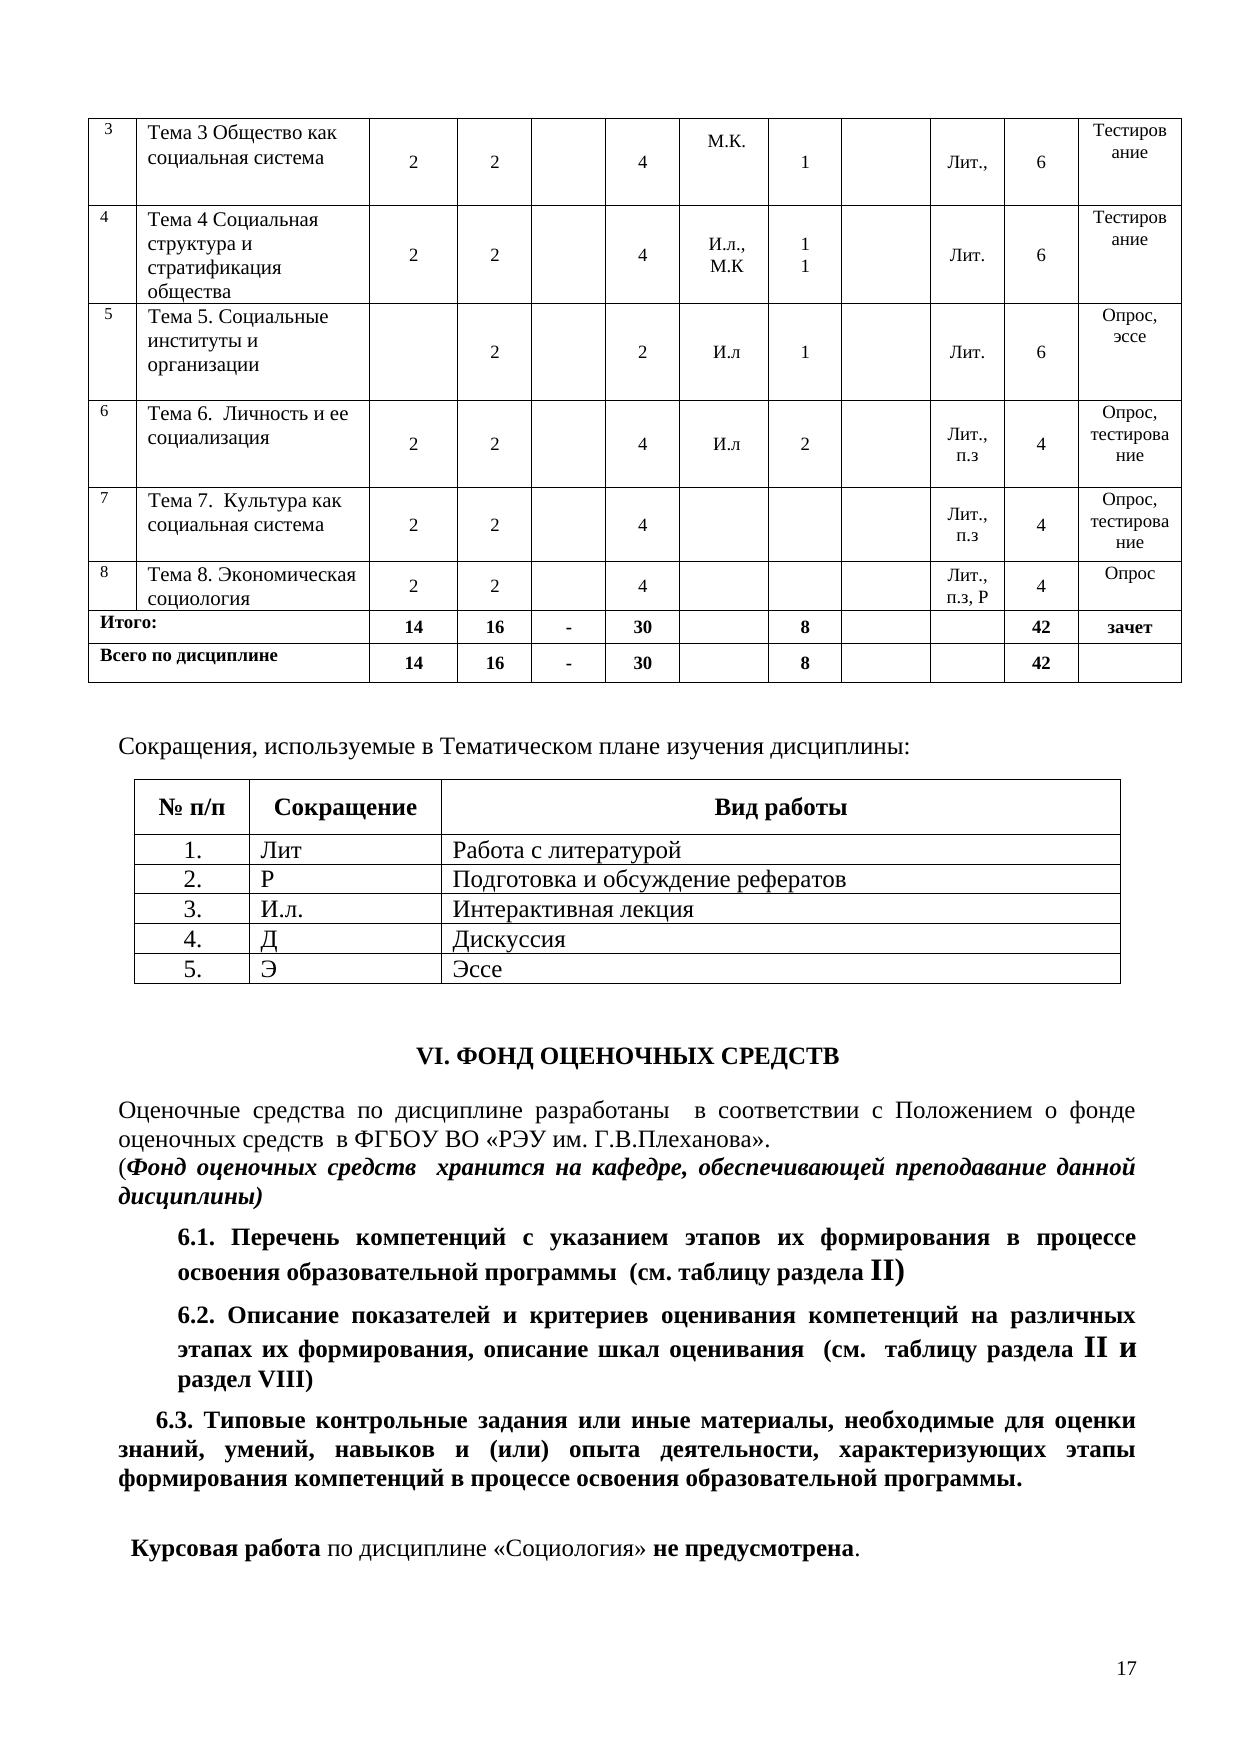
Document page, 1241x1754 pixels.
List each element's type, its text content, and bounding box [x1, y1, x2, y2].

table_cell 4 [606, 562, 679, 610]
table_cell 42 [1005, 644, 1078, 682]
table_cell [931, 644, 1004, 682]
table_cell Лит., п.з [931, 488, 1004, 561]
table_cell 14 [370, 611, 457, 642]
table_cell 1 [769, 119, 841, 205]
table_cell 2 [370, 119, 457, 205]
subtitle VI. ФОНД ОЦЕНОЧНЫХ СРЕДСТВ [118, 1041, 1137, 1070]
table_cell 8 [89, 562, 136, 610]
table_cell 16 [458, 644, 531, 682]
table_cell 4 [89, 206, 136, 303]
table_cell Тема 3 Общество как социальная система [137, 119, 369, 205]
table_cell - [532, 644, 605, 682]
table_cell Подготовка и обсуждение рефератов [442, 865, 1120, 893]
table_cell [370, 304, 457, 400]
table_cell 6 [1005, 119, 1078, 205]
table_cell 16 [458, 611, 531, 642]
table_header Сокращение [250, 780, 441, 834]
table_cell 4 [1005, 401, 1078, 487]
table_cell [135, 894, 249, 923]
table_cell 2 [458, 119, 531, 205]
table_cell [842, 304, 930, 400]
table_cell 8 [769, 644, 841, 682]
table_header № п/п [135, 780, 249, 834]
table_cell [532, 488, 605, 561]
table_cell Опрос, эссе [1079, 304, 1181, 400]
table_cell 6 [1005, 206, 1078, 303]
table_cell 2 [458, 488, 531, 561]
table_cell Тема 6. Личность и ее социализация [137, 401, 369, 487]
table_cell 1 [769, 304, 841, 400]
table_cell [532, 119, 605, 205]
table_cell Тестирование [1079, 119, 1181, 205]
table_cell 2 [769, 401, 841, 487]
table_cell [135, 924, 249, 953]
table_cell Итого: [89, 611, 369, 642]
table_cell Д [250, 924, 441, 953]
table_cell 4 [606, 488, 679, 561]
table_cell [680, 644, 768, 682]
table_cell И.л. [250, 894, 441, 923]
table_cell [532, 562, 605, 610]
table_cell Дискуссия [442, 924, 1120, 953]
table_cell 4 [606, 206, 679, 303]
text Оценочные средства по дисциплине разработаны в соответствии с Положением о фонде оценочных средств в ФГБОУ ВО «РЭУ им. Г.В.Плеханова». [118, 1095, 1137, 1152]
table_cell [680, 562, 768, 610]
text Курсовая работа по дисциплине «Социология» не предусмотрена. [118, 1533, 1137, 1562]
table_cell Р [250, 865, 441, 893]
table_cell [842, 488, 930, 561]
table_cell Лит., п.з [931, 401, 1004, 487]
table_cell [1079, 644, 1181, 682]
table_cell [680, 488, 768, 561]
table_cell [842, 119, 930, 205]
table_cell 3 [89, 119, 136, 205]
table_cell Эссе [442, 954, 1120, 983]
table_cell 2 [458, 401, 531, 487]
table_cell [135, 954, 249, 983]
table_cell [842, 401, 930, 487]
table_cell 4 [606, 119, 679, 205]
table_cell 2 [458, 304, 531, 400]
table_cell Опрос, тестирование [1079, 401, 1181, 487]
table_cell Работа с литературой [442, 835, 1120, 863]
table_cell [842, 562, 930, 610]
table_cell [532, 401, 605, 487]
table_cell Тема 5. Социальные институты и организации [137, 304, 369, 400]
subtitle 6.3. Типовые контрольные задания или иные материалы, необходимые для оценки знаний, умений, навыков и (или) опыта деятельности, характеризующих этапы формирования компетенций в процессе освоения образовательной программы. [118, 1406, 1137, 1492]
table_cell Интерактивная лекция [442, 894, 1120, 923]
table_cell [769, 488, 841, 561]
table_cell 2 [370, 206, 457, 303]
table_cell [769, 562, 841, 610]
table_cell 2 [370, 488, 457, 561]
table_cell [842, 611, 930, 642]
table_cell Всего по дисциплине [89, 644, 369, 682]
table_cell Лит., п.з, Р [931, 562, 1004, 610]
table_cell 42 [1005, 611, 1078, 642]
table_cell [931, 611, 1004, 642]
table_cell 6 [89, 401, 136, 487]
table_cell Лит [250, 835, 441, 863]
table_header Вид работы [442, 780, 1120, 834]
table_cell 5 [89, 304, 136, 400]
table_cell 2 [370, 401, 457, 487]
table_cell 2 [458, 206, 531, 303]
table_cell Э [250, 954, 441, 983]
table_cell [532, 304, 605, 400]
table_cell 2 [370, 562, 457, 610]
table_cell 6 [1005, 304, 1078, 400]
table_cell [532, 206, 605, 303]
table_cell Тема 7. Культура как социальная система [137, 488, 369, 561]
table_cell [680, 611, 768, 642]
subtitle 6.1. Перечень компетенций с указанием этапов их формирования в процессе освоения образовательной программы (см. таблицу раздела II) [177, 1222, 1137, 1287]
table_cell Лит. [931, 304, 1004, 400]
table_cell Опрос [1079, 562, 1181, 610]
table_cell И.л [680, 304, 768, 400]
table_cell И.л., М.К [680, 206, 768, 303]
table_cell 1 1 [769, 206, 841, 303]
subtitle 6.2. Описание показателей и критериев оценивания компетенций на различных этапах их формирования, описание шкал оценивания (см. таблицу раздела II и раздел VIII) [177, 1300, 1137, 1393]
text (Фонд оценочных средств хранится на кафедре, обеспечивающей преподавание данной дисциплины) [118, 1152, 1137, 1210]
table_cell Лит. [931, 206, 1004, 303]
table_cell Тема 8. Экономическая социология [137, 562, 369, 610]
table_cell [135, 835, 249, 863]
table_cell - [532, 611, 605, 642]
table_cell [135, 865, 249, 893]
table_cell Тема 4 Социальная структура и стратификация общества [137, 206, 369, 303]
table_cell [842, 206, 930, 303]
table_cell 14 [370, 644, 457, 682]
table_cell Опрос, тестирование [1079, 488, 1181, 561]
table_cell 4 [606, 401, 679, 487]
text Сокращения, используемые в Тематическом плане изучения дисциплины: [118, 731, 1137, 760]
table_cell И.л [680, 401, 768, 487]
table_cell 4 [1005, 562, 1078, 610]
table_cell 30 [606, 644, 679, 682]
table_cell 2 [458, 562, 531, 610]
table_cell Лит., [931, 119, 1004, 205]
table_cell [842, 644, 930, 682]
table_cell М.К. [680, 119, 768, 205]
table_cell Тестирование [1079, 206, 1181, 303]
table_cell 8 [769, 611, 841, 642]
table_cell 30 [606, 611, 679, 642]
table_cell 2 [606, 304, 679, 400]
table_cell зачет [1079, 611, 1181, 642]
table_cell 4 [1005, 488, 1078, 561]
table_cell 7 [89, 488, 136, 561]
